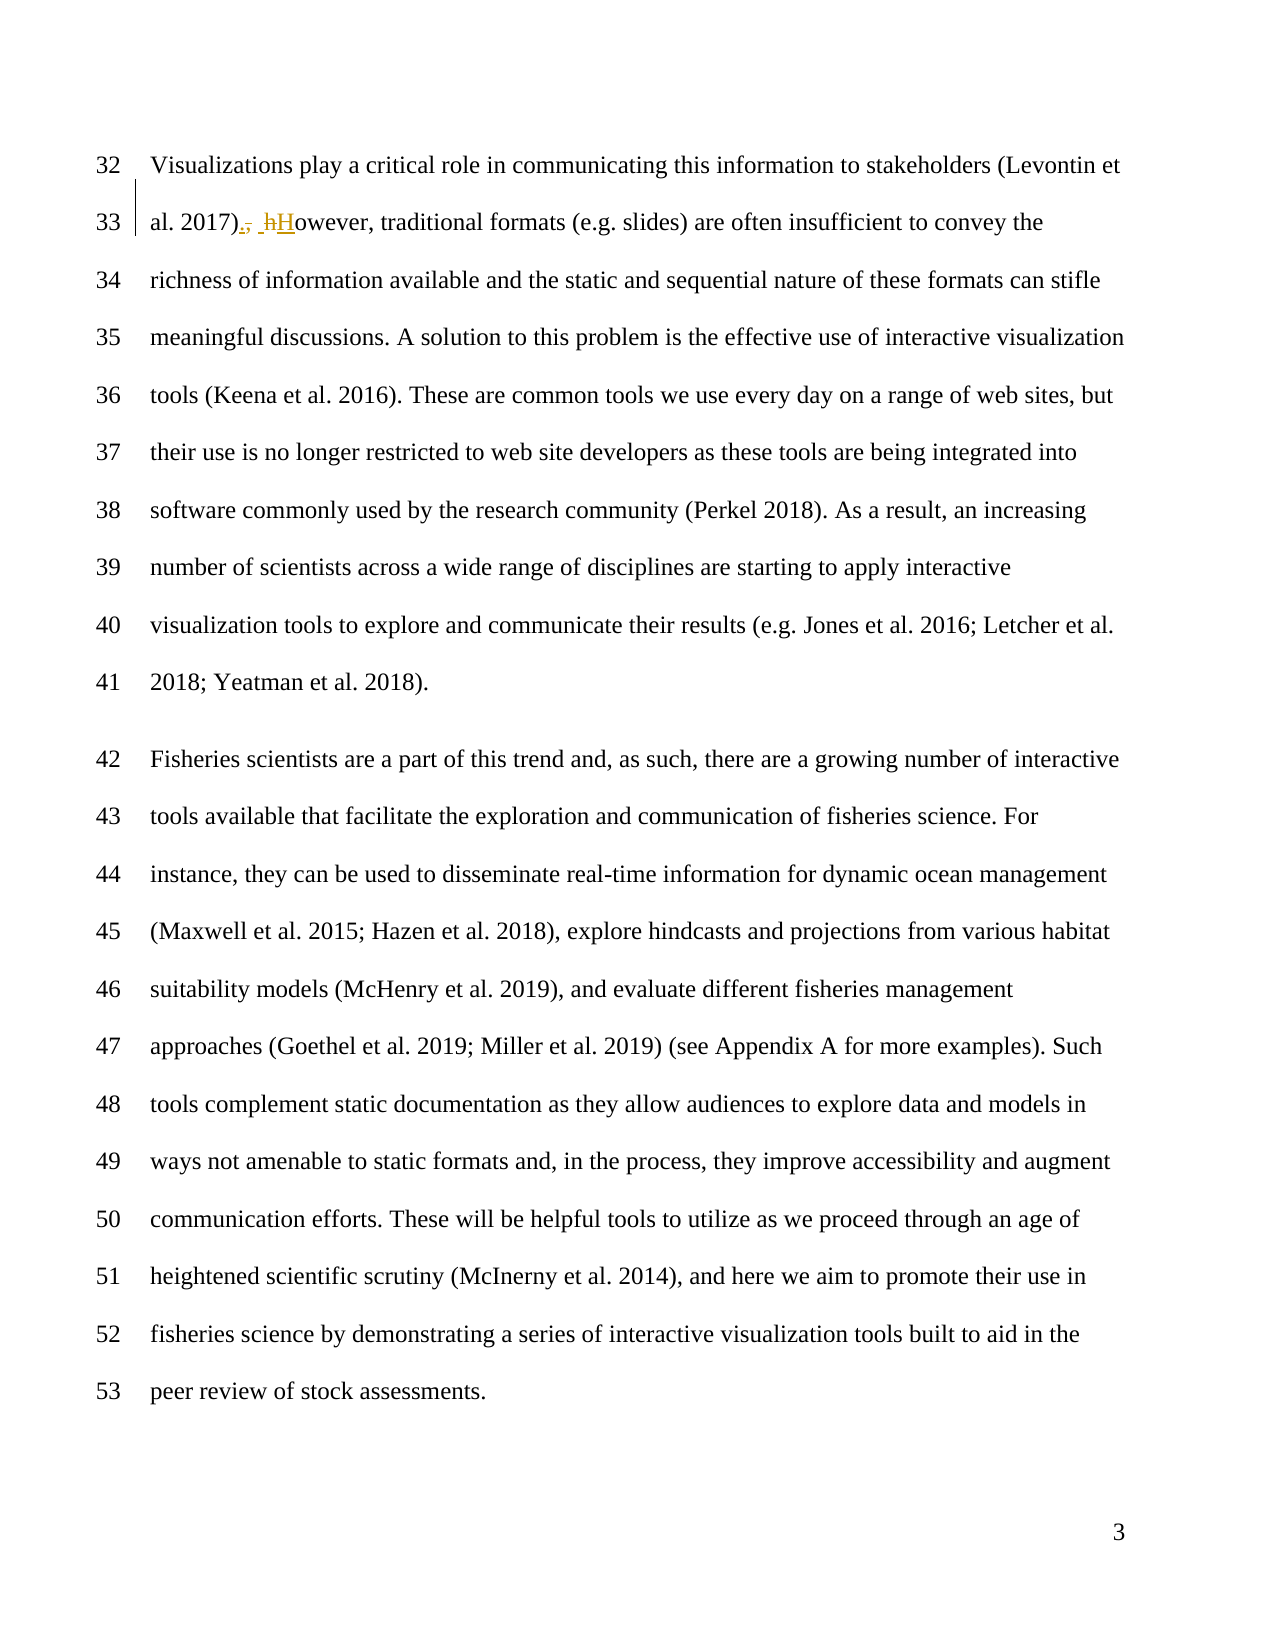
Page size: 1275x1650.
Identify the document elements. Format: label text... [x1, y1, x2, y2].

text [150, 150, 1125, 696]
text Fisheries scientists are a part of this trend and, as such, there are a growing number of interactive tools available that facilitate the exploration and communication of fisheries science. For instance, they can be used to disseminate real-time information for dynamic ocean management (Maxwell et al. 2015; Hazen et al. 2018), explore hindcasts and projections from various habitat suitability models (McHenry et al. 2019), and evaluate different fisheries management approaches (Goethel et al. 2019; Miller et al. 2019) (see Appendix A for more examples). Such tools complement static documentation as they allow audiences to explore data and models in ways not amenable to static formats and, in the process, they improve accessibility and augment communication efforts. These will be helpful tools to utilize as we proceed through an age of heightened scientific scrutiny (McInerny et al. 2014), and here we aim to promote their use in fisheries science by demonstrating a series of interactive visualization tools built to aid in the peer review of stock assessments. [150, 744, 1125, 1405]
